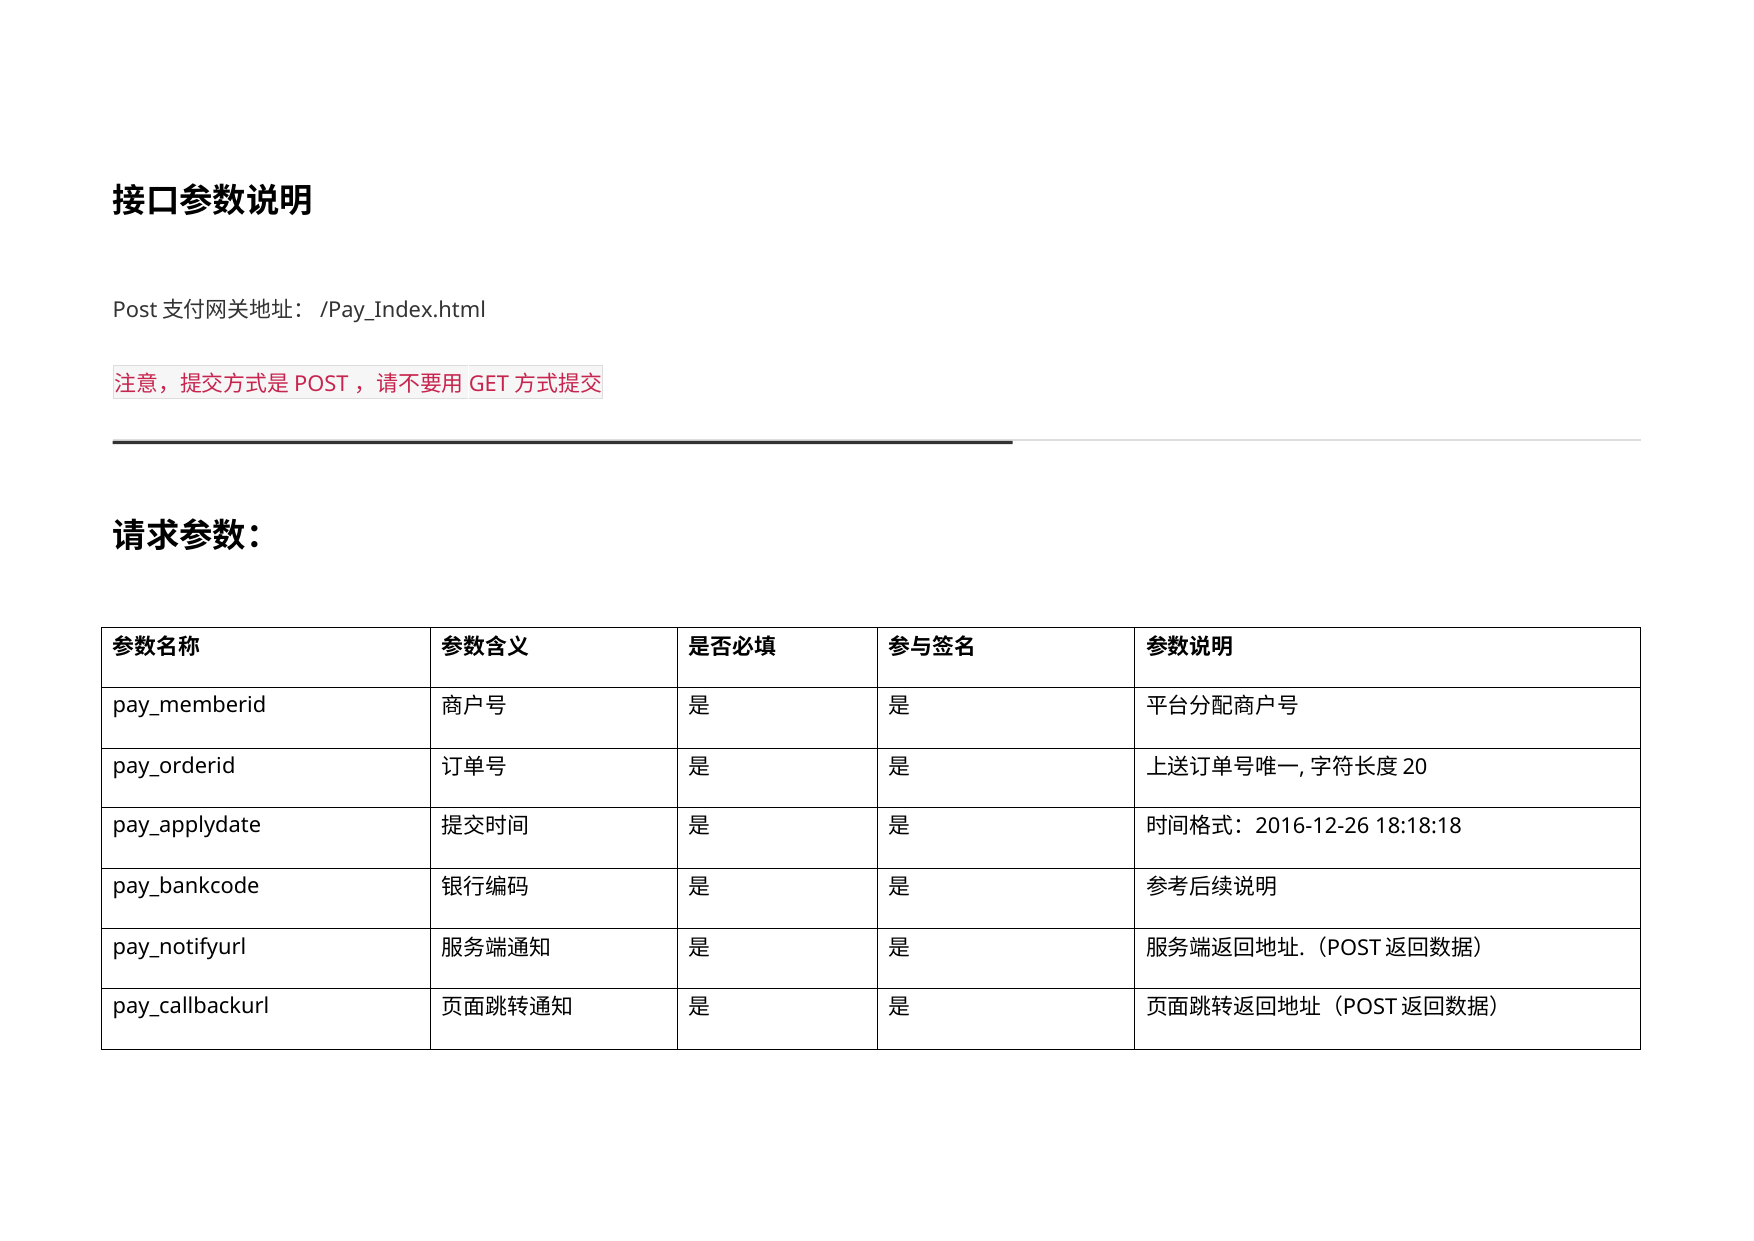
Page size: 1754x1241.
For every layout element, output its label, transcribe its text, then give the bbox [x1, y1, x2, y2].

table_cell pay_notifyurl [102, 929, 430, 988]
table_cell 是 [678, 929, 877, 988]
table_cell 上送订单号唯一, 字符长度20 [1135, 749, 1640, 807]
table_cell 是 [678, 869, 877, 928]
subtitle 请求参数： [112, 501, 1641, 566]
table_cell 页面跳转返回地址（POST返回数据） [1135, 989, 1640, 1048]
table_cell 参考后续说明 [1135, 869, 1640, 928]
table_cell 页面跳转通知 [431, 989, 677, 1048]
table_cell 是 [678, 749, 877, 807]
table_cell pay_applydate [102, 808, 430, 867]
table_cell 是 [678, 808, 877, 867]
table_header 参数说明 [1135, 628, 1640, 687]
subtitle 接口参数说明 [112, 165, 1641, 230]
table_cell pay_memberid [102, 688, 430, 747]
table_cell 时间格式：2016-12-26 18:18:18 [1135, 808, 1640, 867]
table_cell 是 [878, 929, 1134, 988]
text 注意，提交方式是 POST ，请不要用 GET 方式提交 [112, 349, 1641, 414]
table_cell 服务端返回地址.（POST返回数据） [1135, 929, 1640, 988]
table_cell 服务端通知 [431, 929, 677, 988]
table_cell 订单号 [431, 749, 677, 807]
text Post支付网关地址： /Pay_Index.html [112, 292, 1641, 324]
table_cell 商户号 [431, 688, 677, 747]
table_header 参数含义 [431, 628, 677, 687]
table_cell 银行编码 [431, 869, 677, 928]
table_cell 是 [878, 749, 1134, 807]
table_cell 是 [678, 989, 877, 1048]
table_cell 是 [878, 989, 1134, 1048]
table_cell pay_bankcode [102, 869, 430, 928]
table_cell 是 [878, 869, 1134, 928]
table_cell pay_orderid [102, 749, 430, 807]
table_header 参与签名 [878, 628, 1134, 687]
table_cell pay_callbackurl [102, 989, 430, 1048]
table_cell 平台分配商户号 [1135, 688, 1640, 747]
table_header 是否必填 [678, 628, 877, 687]
table_cell 是 [878, 808, 1134, 867]
table_cell 是 [678, 688, 877, 747]
table_cell 是 [878, 688, 1134, 747]
table_header 参数名称 [102, 628, 430, 687]
table_cell 提交时间 [431, 808, 677, 867]
